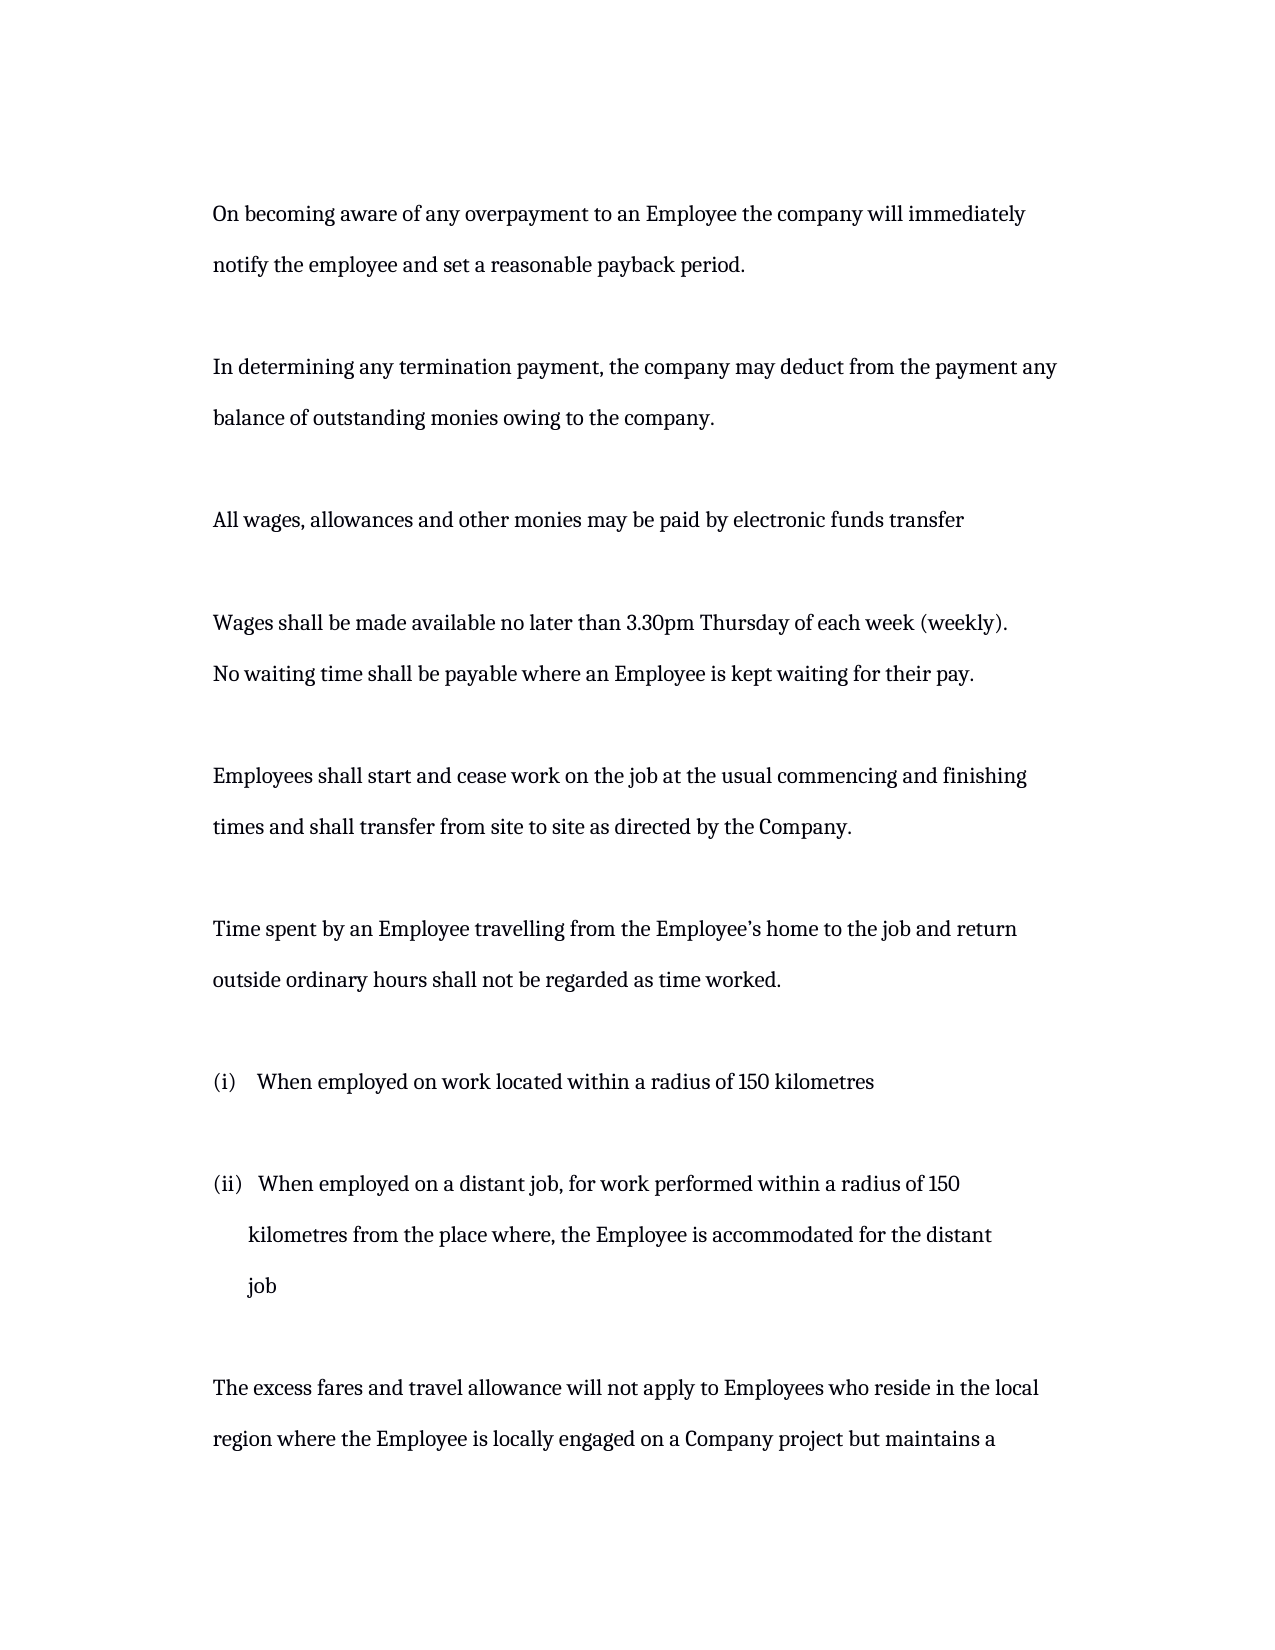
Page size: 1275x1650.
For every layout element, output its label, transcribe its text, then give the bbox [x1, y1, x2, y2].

text outside ordinary hours shall not be regarded as time worked. [187, 967, 1087, 993]
text No waiting time shall be payable where an Employee is kept waiting for their pay. [187, 660, 1087, 687]
text (ii) When employed on a distant job, for work performed within a radius of 150 [187, 1171, 1087, 1197]
text Employees shall start and cease work on the job at the usual commencing and finishing [187, 762, 1087, 789]
text Wages shall be made available no later than 3.30pm Thursday of each week (weekly). [187, 609, 1087, 636]
text (i) When employed on work located within a radius of 150 kilometres [187, 1069, 1087, 1095]
text On becoming aware of any overpayment to an Employee the company will immediately [187, 201, 1087, 227]
text balance of outstanding monies owing to the company. [187, 405, 1087, 432]
text job [187, 1273, 1087, 1299]
text region where the Employee is locally engaged on a Company project but maintains a [187, 1426, 1087, 1452]
text notify the employee and set a reasonable payback period. [187, 252, 1087, 278]
text The excess fares and travel allowance will not apply to Employees who reside in the local [187, 1375, 1087, 1401]
text Time spent by an Employee travelling from the Employee’s home to the job and return [187, 916, 1087, 942]
text kilometres from the place where, the Employee is accommodated for the distant [187, 1222, 1087, 1248]
text times and shall transfer from site to site as directed by the Company. [187, 813, 1087, 840]
text All wages, allowances and other monies may be paid by electronic funds transfer [187, 507, 1087, 534]
text In determining any termination payment, the company may deduct from the payment any [187, 354, 1087, 381]
